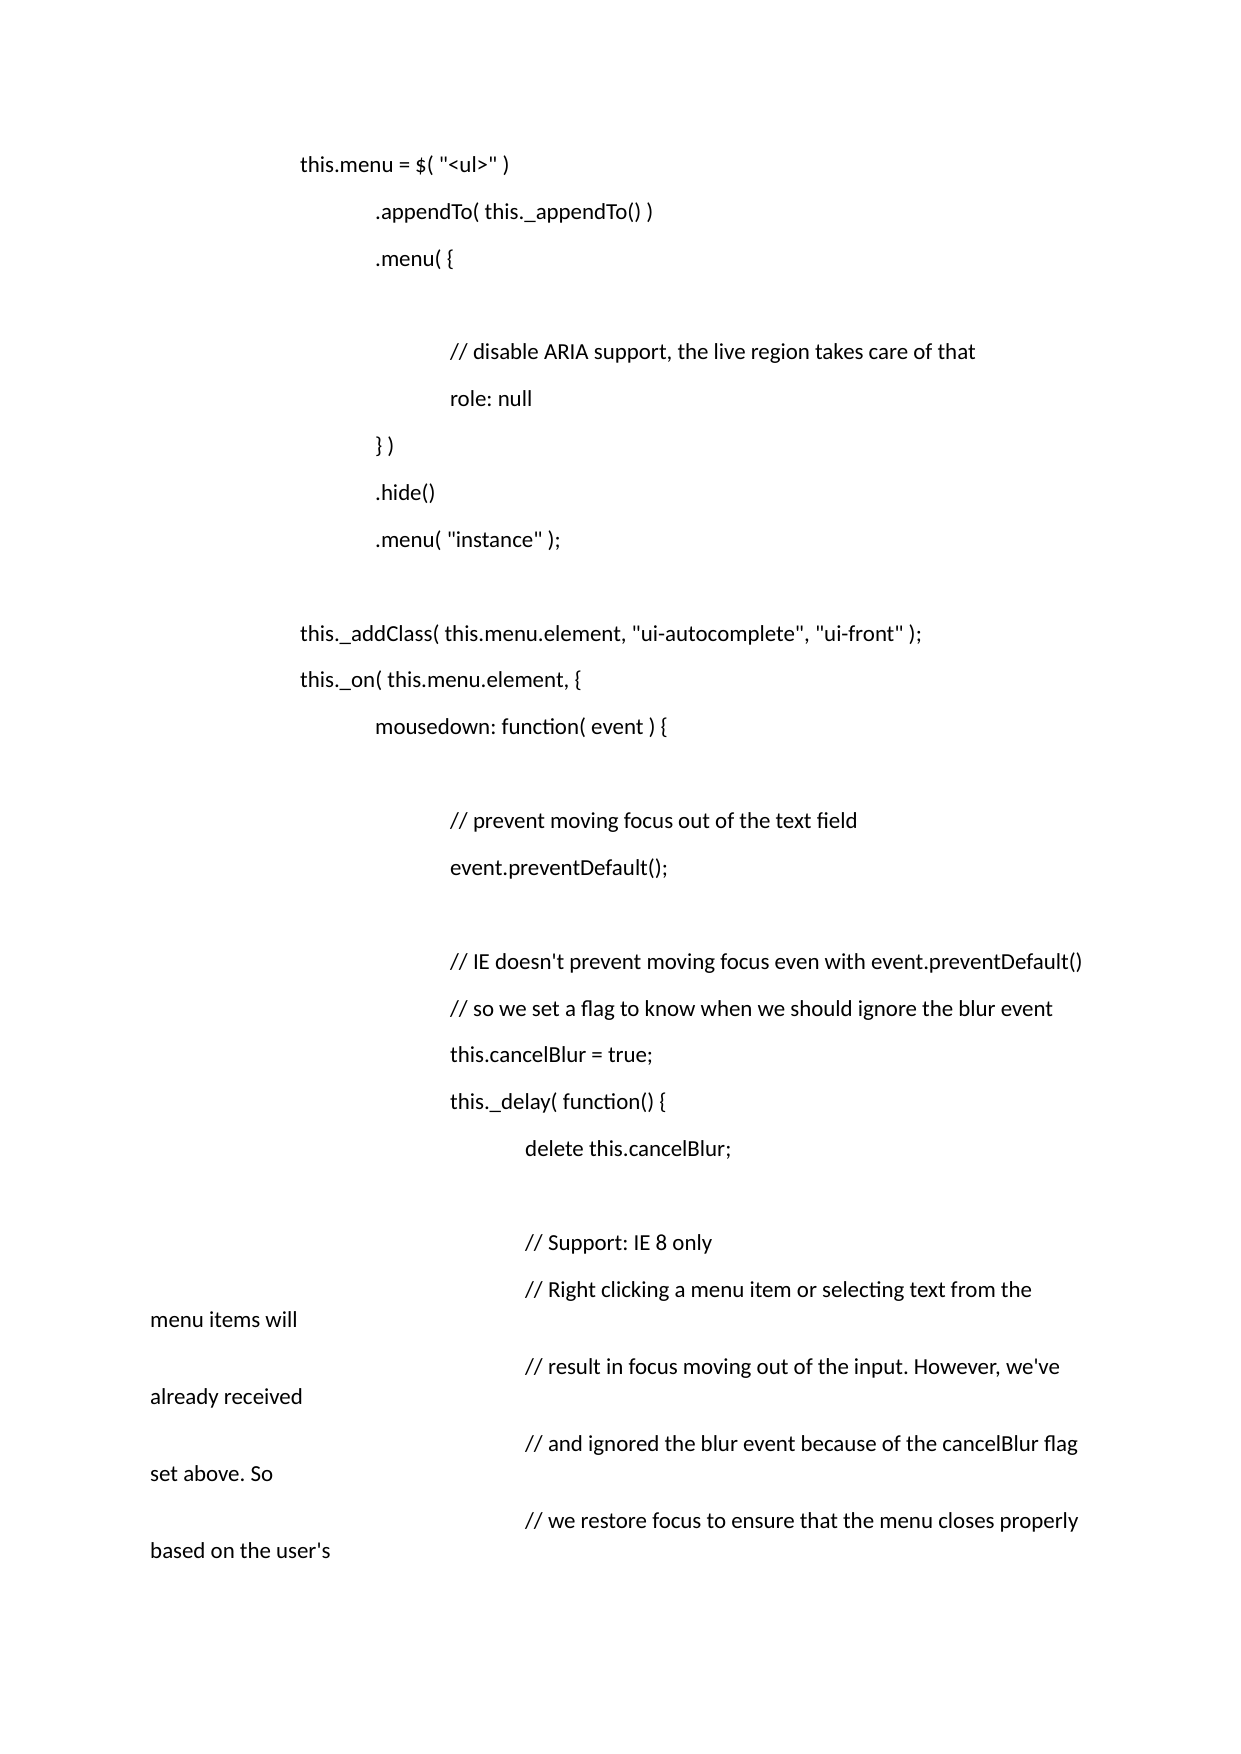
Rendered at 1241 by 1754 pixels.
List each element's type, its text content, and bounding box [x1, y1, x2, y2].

text // IE doesn't prevent moving focus even with event.preventDefault() [150, 947, 1090, 975]
text this._delay( function() { [150, 1087, 1090, 1116]
text .menu( { [150, 244, 1090, 272]
text delete this.cancelBlur; [150, 1134, 1090, 1162]
text // prevent moving focus out of the text field [150, 806, 1090, 834]
text .hide() [150, 478, 1090, 506]
text // result in focus moving out of the input. However, we've already received [150, 1352, 1090, 1410]
text role: null [150, 384, 1090, 412]
text this.cancelBlur = true; [150, 1041, 1090, 1069]
text this._addClass( this.menu.element, "ui-autocomplete", "ui-front" ); [150, 619, 1090, 647]
text // we restore focus to ensure that the menu closes properly based on the user's [150, 1506, 1090, 1564]
text // Support: IE 8 only [150, 1228, 1090, 1256]
text // and ignored the blur event because of the cancelBlur flag set above. So [150, 1429, 1090, 1487]
text .menu( "instance" ); [150, 525, 1090, 553]
text this.menu = $( "<ul>" ) [150, 150, 1090, 178]
text // so we set a flag to know when we should ignore the blur event [150, 994, 1090, 1022]
text } ) [150, 431, 1090, 459]
text mousedown: function( event ) { [150, 712, 1090, 741]
text this._on( this.menu.element, { [150, 666, 1090, 694]
text // disable ARIA support, the live region takes care of that [150, 337, 1090, 366]
text // Right clicking a menu item or selecting text from the menu items will [150, 1275, 1090, 1333]
text .appendTo( this._appendTo() ) [150, 197, 1090, 225]
text event.preventDefault(); [150, 853, 1090, 881]
